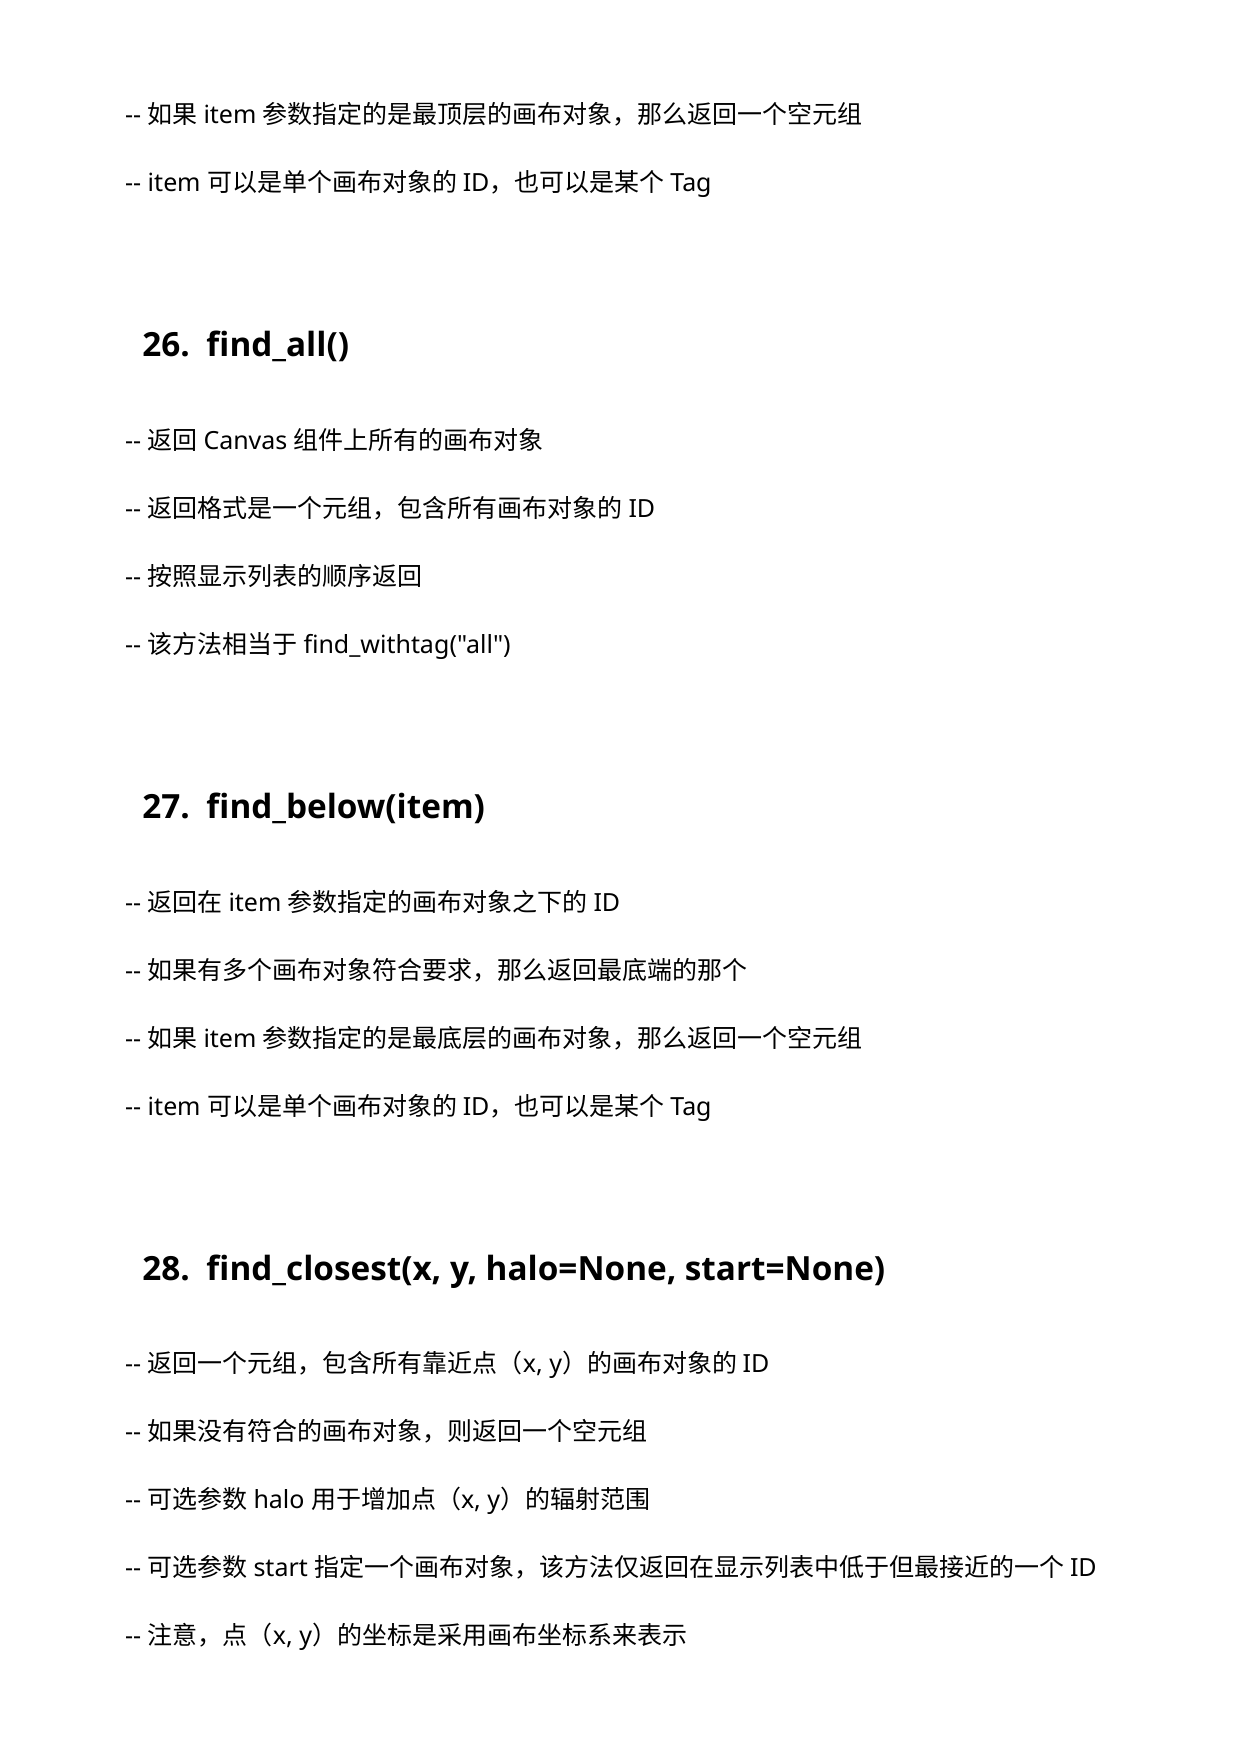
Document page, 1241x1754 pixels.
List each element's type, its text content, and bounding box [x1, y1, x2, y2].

text -- 该方法相当于 find_withtag("all") [75, 608, 1165, 676]
text -- 返回 Canvas 组件上所有的画布对象 [75, 405, 1165, 473]
text -- 可选参数 halo 用于增加点（x, y）的辐射范围 [75, 1464, 1165, 1532]
text -- 返回格式是一个元组，包含所有画布对象的 ID [75, 473, 1165, 541]
text -- 返回在 item 参数指定的画布对象之下的 ID [75, 866, 1165, 934]
text -- 如果有多个画布对象符合要求，那么返回最底端的那个 [75, 934, 1165, 1002]
text -- 可选参数 start 指定一个画布对象，该方法仅返回在显示列表中低于但最接近的一个 ID [75, 1532, 1165, 1600]
text -- 如果 item 参数指定的是最顶层的画布对象，那么返回一个空元组 [75, 79, 1165, 147]
text -- item 可以是单个画布对象的 ID，也可以是某个 Tag [75, 1070, 1165, 1138]
text -- item 可以是单个画布对象的 ID，也可以是某个 Tag [75, 147, 1165, 215]
subtitle find_all() [142, 310, 1165, 378]
text -- 按照显示列表的顺序返回 [75, 541, 1165, 608]
text -- 如果 item 参数指定的是最底层的画布对象，那么返回一个空元组 [75, 1002, 1165, 1070]
text -- 如果没有符合的画布对象，则返回一个空元组 [75, 1396, 1165, 1464]
text -- 返回一个元组，包含所有靠近点（x, y）的画布对象的 ID [75, 1328, 1165, 1396]
text -- 注意，点（x, y）的坐标是采用画布坐标系来表示 [75, 1600, 1165, 1668]
subtitle find_closest(x, y, halo=None, start=None) [142, 1233, 1165, 1301]
subtitle find_below(item) [142, 771, 1165, 839]
